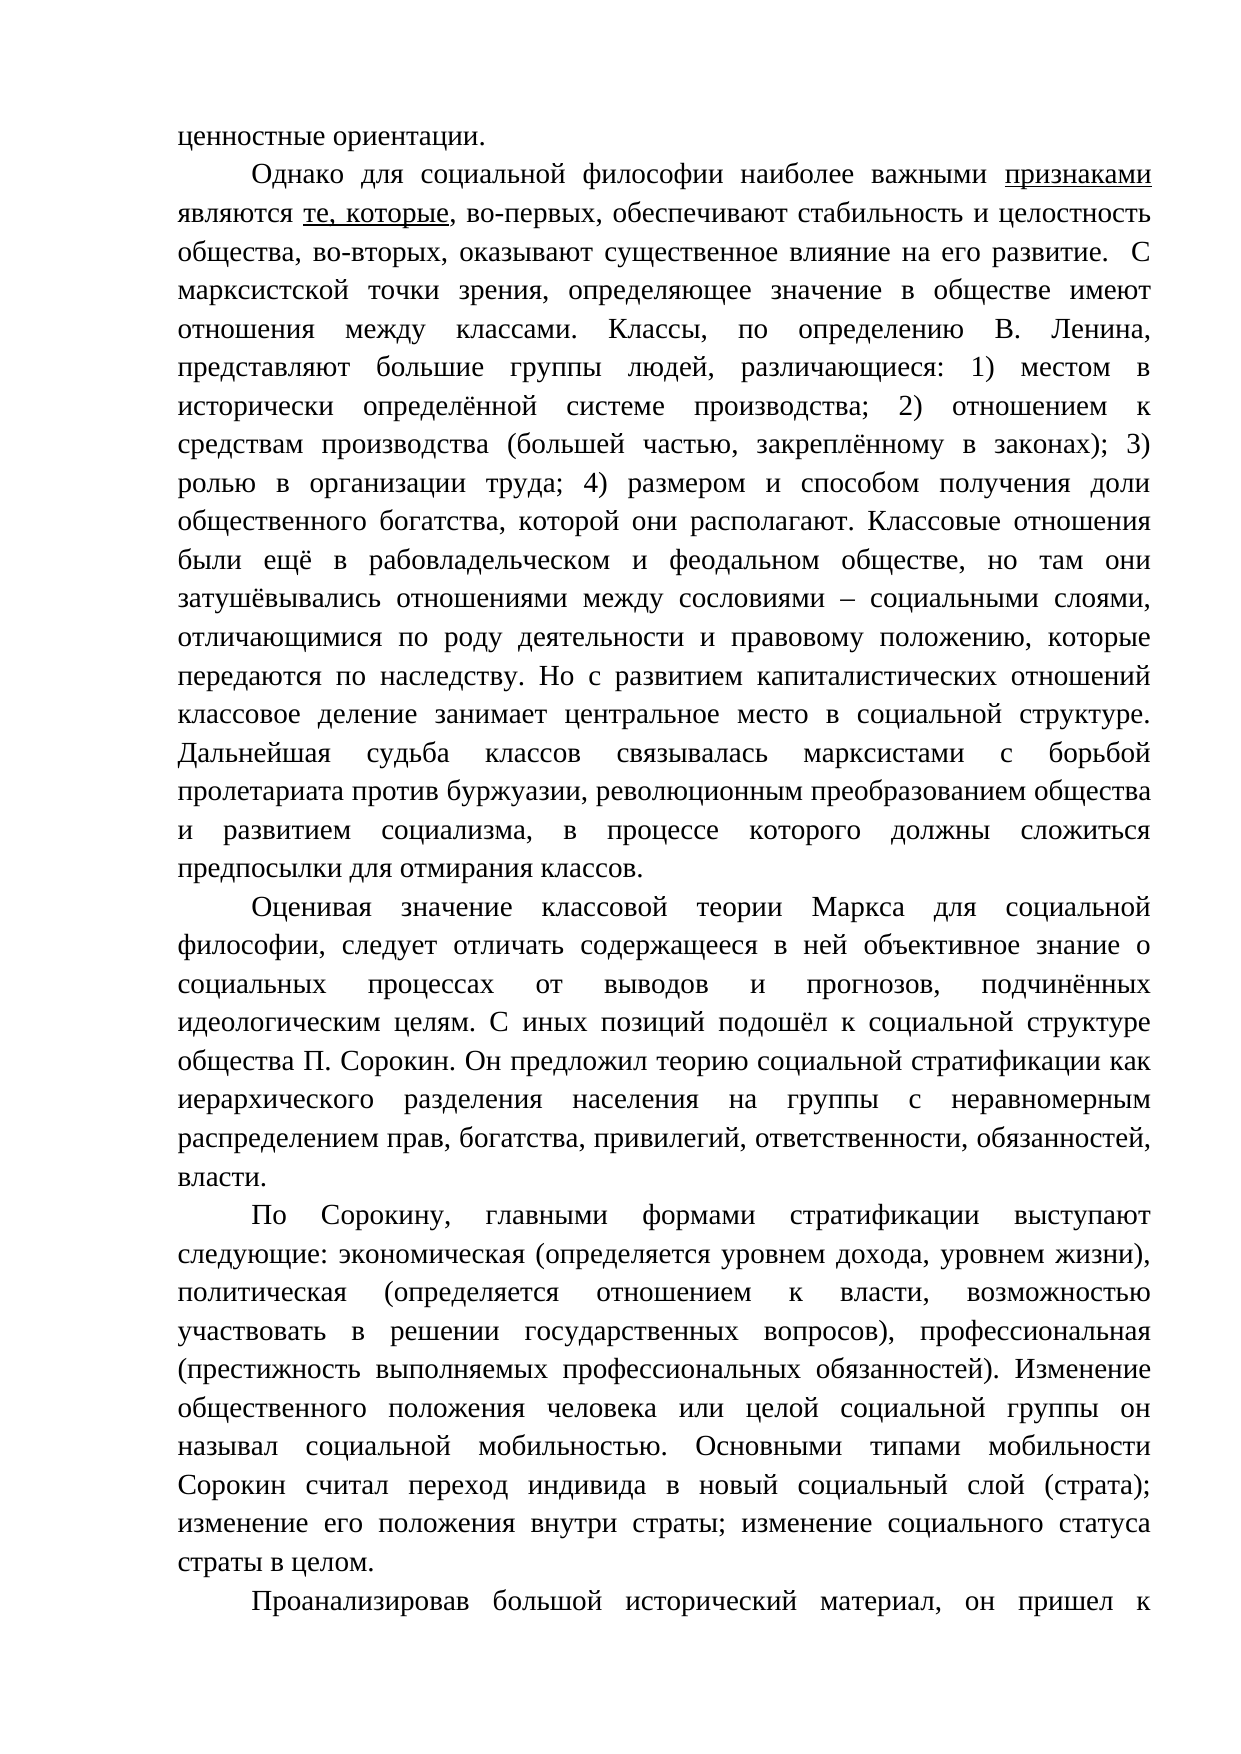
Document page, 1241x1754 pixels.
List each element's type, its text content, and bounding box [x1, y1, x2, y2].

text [177, 1583, 1152, 1616]
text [177, 118, 1152, 152]
text Оценивая значение классовой теории Маркса для социальной философии, следует отличать содержащееся в ней объективное знание о социальных процессах от выводов и прогнозов, подчинённых идеологическим целям. С иных позиций подошёл к социальной структуре общества П. Сорокин. Он предложил теорию социальной стратификации как иерархического разделения населения на группы с неравномерным распределением прав, богатства, привилегий, ответственности, обязанностей, власти. [177, 889, 1152, 1192]
text Однако для социальной философии наиболее важными признаками являются те, которые, во-первых, обеспечивают стабильность и целостность общества, во-вторых, оказывают существенное влияние на его развитие. С марксистской точки зрения, определяющее значение в обществе имеют отношения между классами. Классы, по определению В. Ленина, представляют большие группы людей, различающиеся: 1) местом в исторически определённой системе производства; 2) отношением к средствам производства (большей частью, закреплённому в законах); 3) ролью в организации труда; 4) размером и способом получения доли общественного богатства, которой они располагают. Классовые отношения были ещё в рабовладельческом и феодальном обществе, но там они затушёвывались отношениями между сословиями – социальными слоями, отличающимися по роду деятельности и правовому положению, которые передаются по наследству. Но с развитием капиталистических отношений классовое деление занимает центральное место в социальной структуре. Дальнейшая судьба классов связывалась марксистами с борьбой пролетариата против буржуазии, революционным преобразованием общества и развитием социализма, в процессе которого должны сложиться предпосылки для отмирания классов. [177, 157, 1152, 884]
text По Сорокину, главными формами стратификации выступают следующие: экономическая (определяется уровнем дохода, уровнем жизни), политическая (определяется отношением к власти, возможностью участвовать в решении государственных вопросов), профессиональная (престижность выполняемых профессиональных обязанностей). Изменение общественного положения человека или целой социальной группы он называл социальной мобильностью. Основными типами мобильности Сорокин считал переход индивида в новый социальный слой (страта); изменение его положения внутри страты; изменение социального статуса страты в целом. [177, 1197, 1152, 1578]
